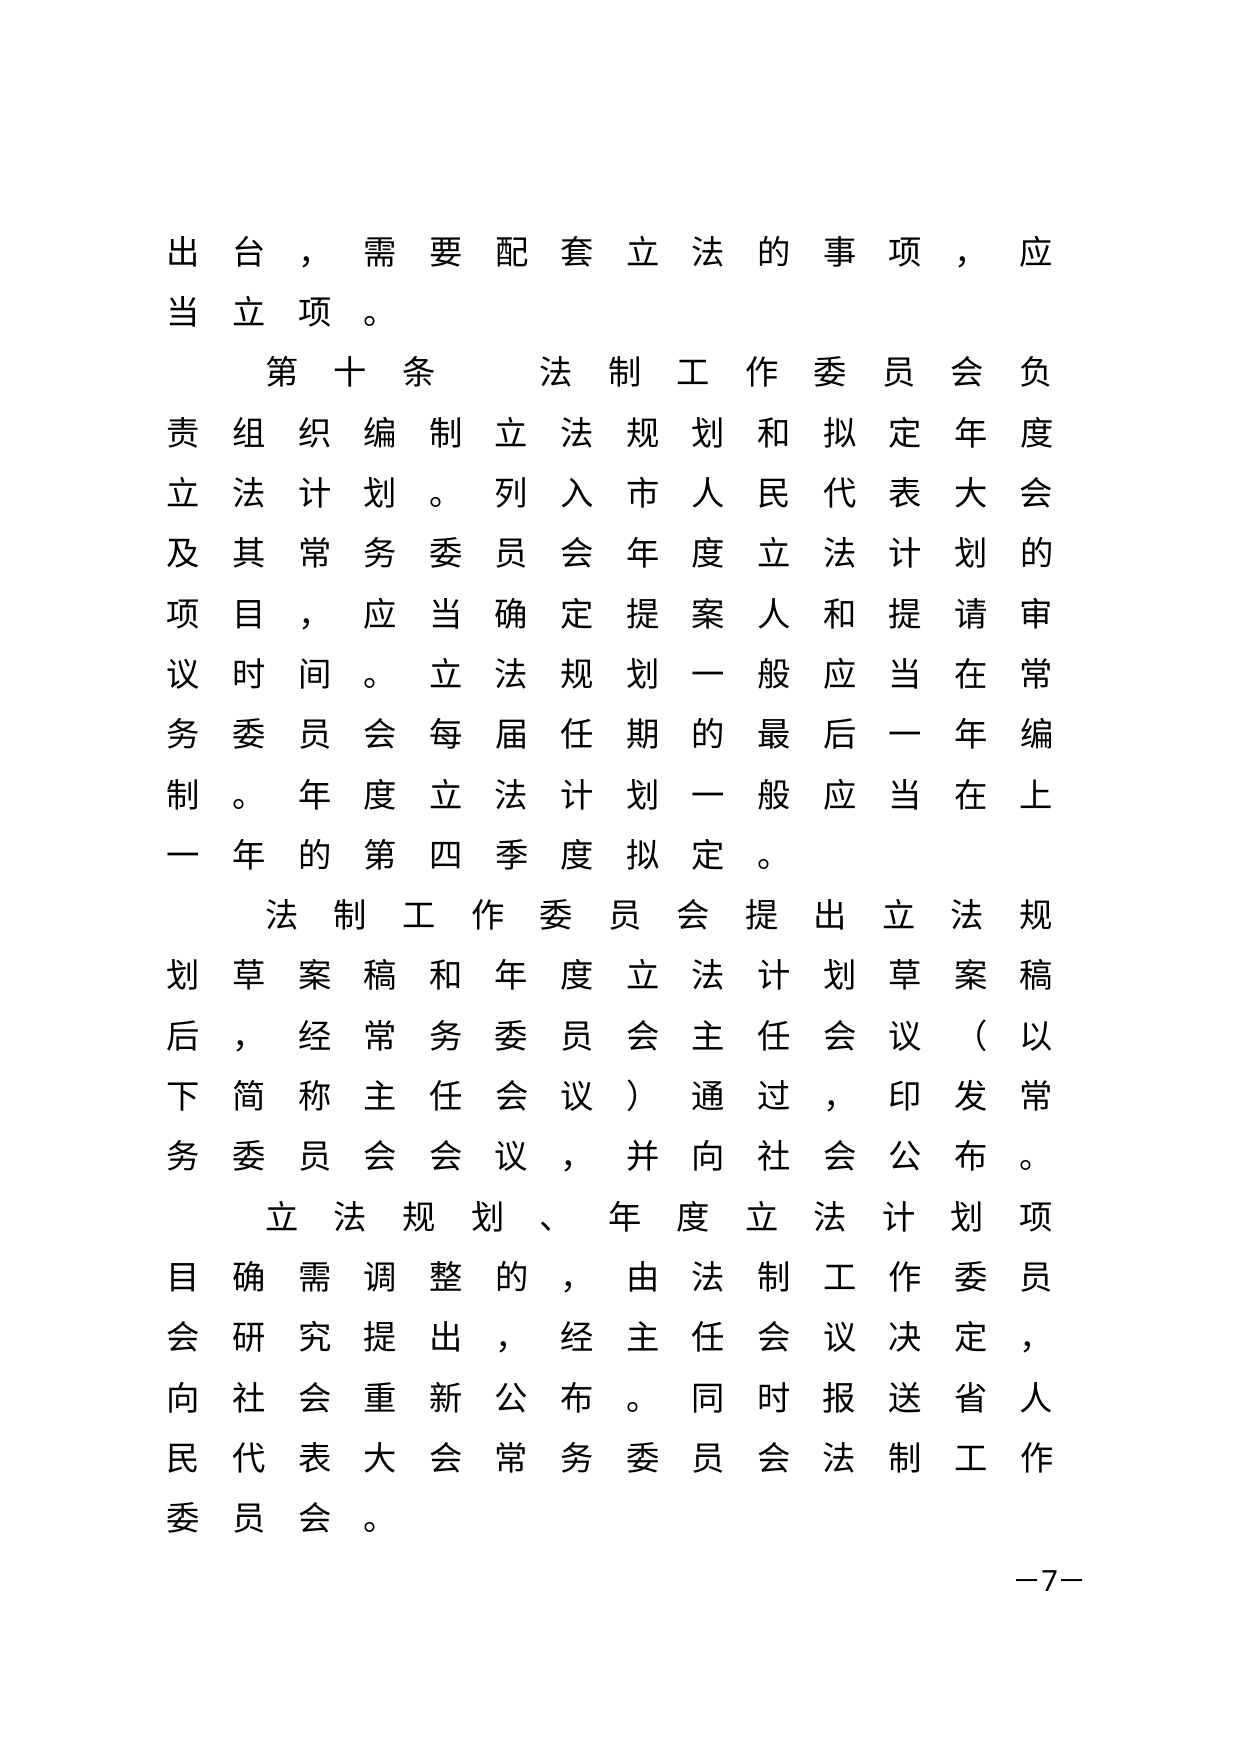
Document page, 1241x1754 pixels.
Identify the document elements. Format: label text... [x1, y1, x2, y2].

text 第十条 法制工作委员会负责组织编制立法规划和拟定年度立法计划。列入市人民代表大会及其常务委员会年度立法计划的项目，应当确定提案人和提请审议时间。立法规划一般应当在常务委员会每届任期的最后一年编制。年度立法计划一般应当在上一年的第四季度拟定。 [167, 340, 1085, 883]
text 立法规划、年度立法计划项目确需调整的，由法制工作委员会研究提出，经主任会议决定，向社会重新公布。同时报送省人民代表大会常务委员会法制工作委员会。 [167, 1184, 1085, 1546]
text 拟列入年度立法计划的法规项目，应当进行立项论证，属于市的立法权限且经济社会发展需要、制定规章和规范性文件难以解决的立法事项，可以立项；因上位法制定修改废止、重大改革出台，需要配套立法的事项，应当立项。 [167, 219, 1085, 340]
text 法制工作委员会提出立法规划草案稿和年度立法计划草案稿后，经常务委员会主任会议（以下简称主任会议）通过，印发常务委员会会议，并向社会公布。 [167, 883, 1085, 1184]
